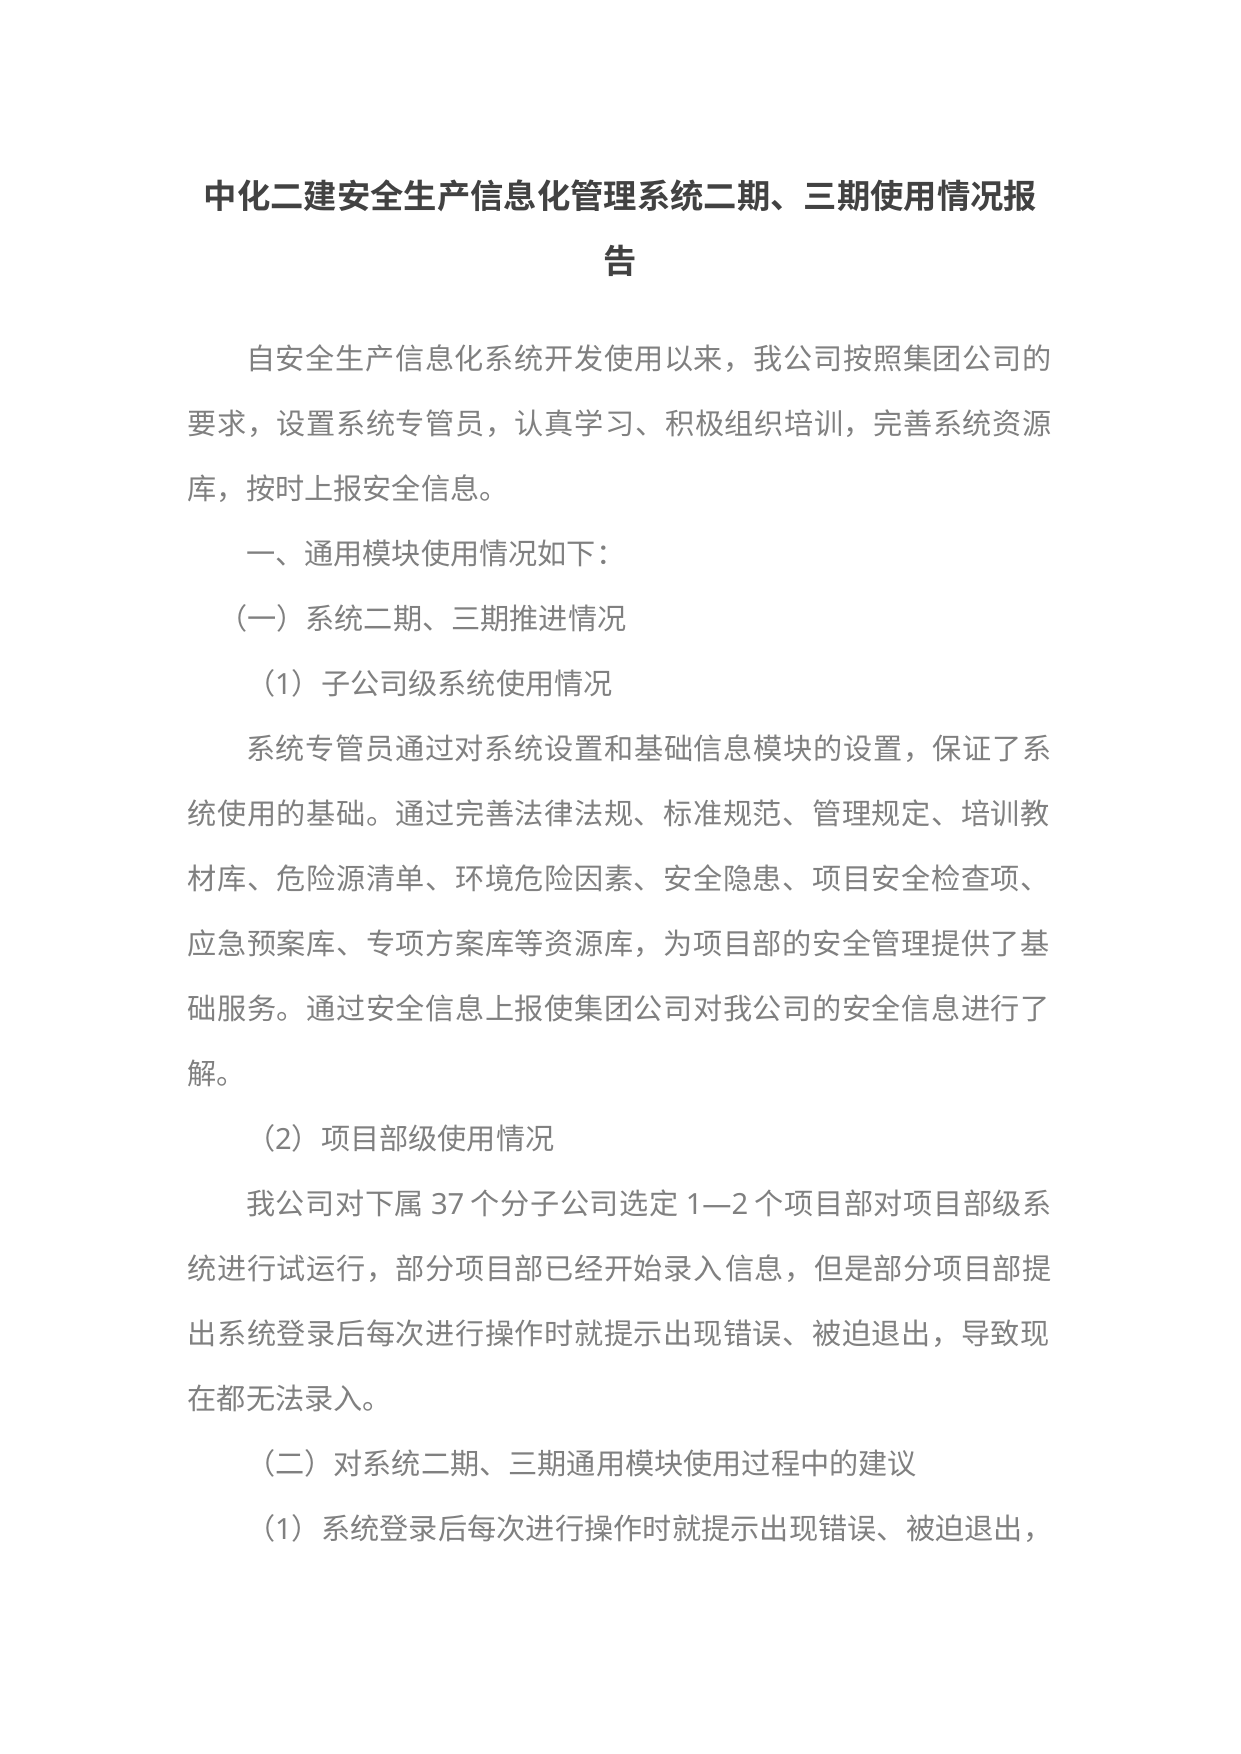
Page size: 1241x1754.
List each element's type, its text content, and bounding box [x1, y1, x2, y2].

text （2）项目部级使用情况 [187, 1104, 1053, 1169]
subtitle 中化二建安全生产信息化管理系统二期、三期使用情况报告 [187, 162, 1053, 292]
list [187, 1494, 1053, 1559]
text （1）子公司级系统使用情况 [187, 649, 1053, 714]
text 系统专管员通过对系统设置和基础信息模块的设置，保证了系统使用的基础。通过完善法律法规、标准规范、管理规定、培训教材库、危险源清单、环境危险因素、安全隐患、项目安全检查项、应急预案库、专项方案库等资源库，为项目部的安全管理提供了基础服务。通过安全信息上报使集团公司对我公司的安全信息进行了解。 [187, 714, 1053, 1104]
text 自安全生产信息化系统开发使用以来，我公司按照集团公司的要求，设置系统专管员，认真学习、积极组织培训，完善系统资源库，按时上报安全信息。 [187, 324, 1053, 519]
text 我公司对下属37个分子公司选定1—2个项目部对项目部级系统进行试运行，部分项目部已经开始录入信息，但是部分项目部提出系统登录后每次进行操作时就提示出现错误、被迫退出，导致现在都无法录入。 [187, 1169, 1053, 1429]
list 对系统二期、三期通用模块使用过程中的建议 [187, 1429, 1053, 1494]
list （一）系统二期、三期推进情况 [187, 584, 1053, 649]
list 通用模块使用情况如下： [187, 519, 1053, 584]
